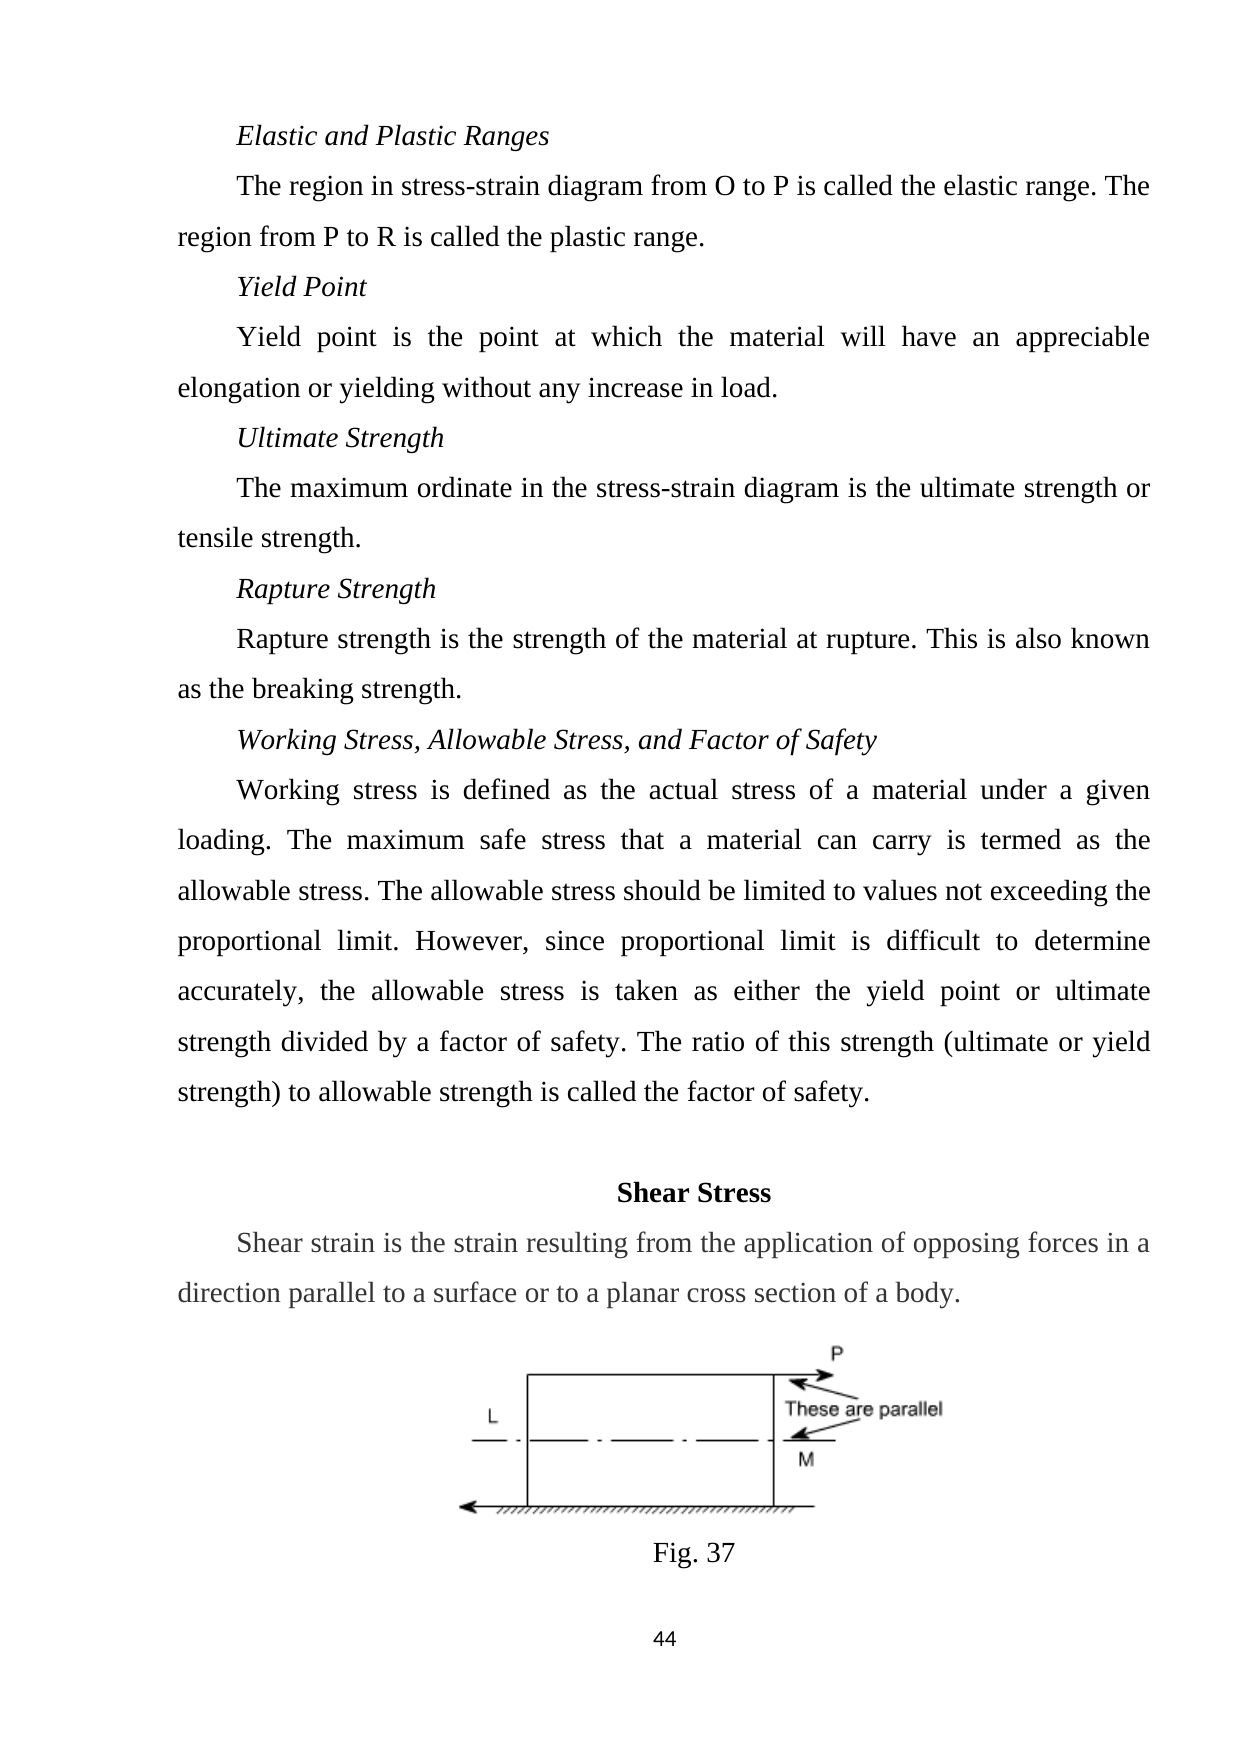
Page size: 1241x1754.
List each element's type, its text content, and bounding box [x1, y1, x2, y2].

text Working stress is defined as the actual stress of a material under a given loading. The maximum safe stress that a material can carry is termed as the allowable stress. The allowable stress should be limited to values not exceeding the proportional limit. However, since proportional limit is difficult to determine accurately, the allowable stress is taken as either the yield point or ultimate strength divided by a factor of safety. The ratio of this strength (ultimate or yield strength) to allowable strength is called the factor of safety. [177, 772, 1152, 1108]
text Yield Point [177, 269, 1152, 303]
text Elastic and Plastic Ranges [177, 118, 1152, 152]
text Yield point is the point at which the material will have an appreciable elongation or yielding without any increase in load. [177, 319, 1152, 403]
text The region in stress-strain diagram from O to P is called the elastic range. The region from P to R is called the plastic range. [177, 168, 1152, 252]
text Rapture Strength [177, 571, 1152, 604]
picture [437, 1325, 952, 1521]
text Rapture strength is the strength of the material at rupture. This is also known as the breaking strength. [177, 621, 1152, 705]
text The maximum ordinate in the stress-strain diagram is the ultimate strength or tensile strength. [177, 470, 1152, 554]
text Shear strain is the strain resulting from the application of opposing forces in a direction parallel to a surface or to a planar cross section of a body. [177, 1225, 1152, 1309]
text Fig. 37 [177, 1535, 1152, 1568]
text Shear Stress [177, 1175, 1152, 1208]
text Working Stress, Allowable Stress, and Factor of Safety [177, 722, 1152, 755]
text Ultimate Strength [177, 420, 1152, 453]
